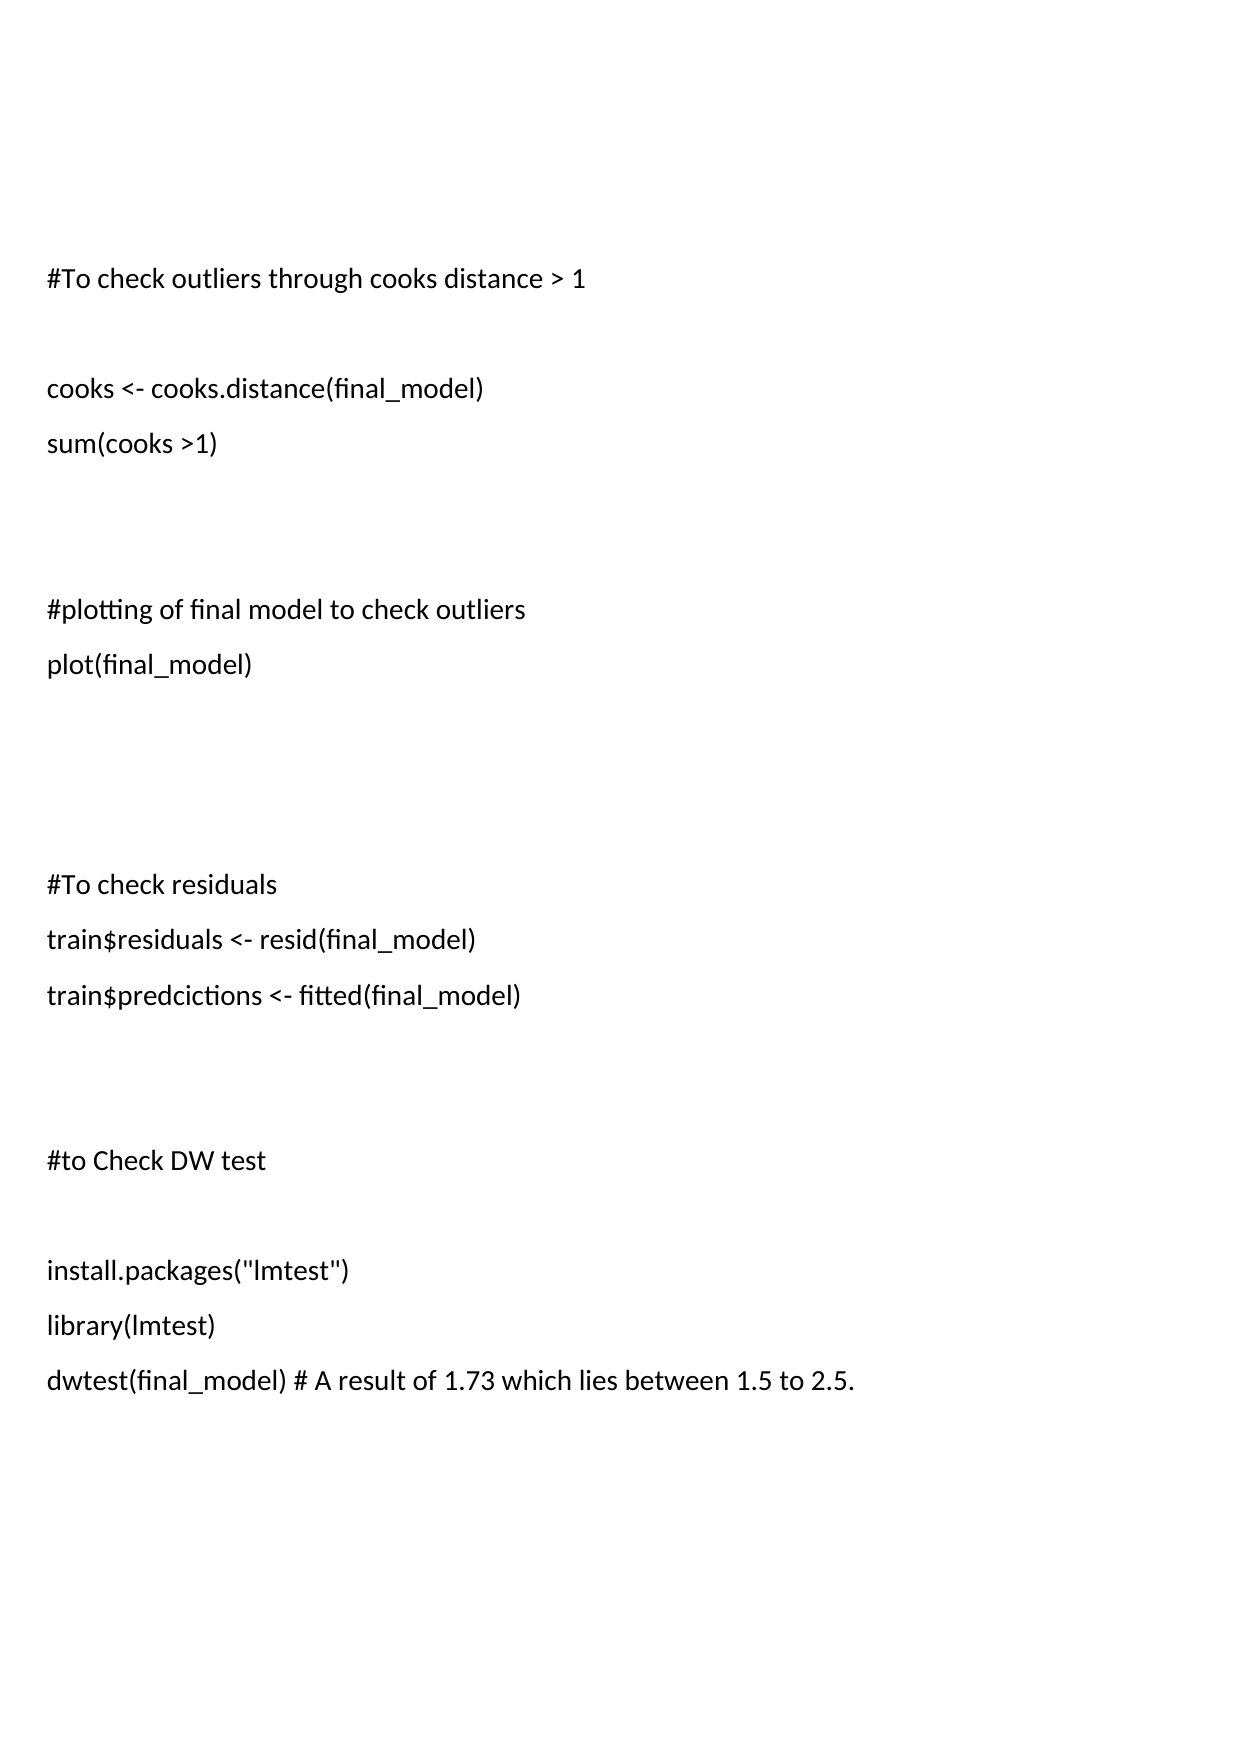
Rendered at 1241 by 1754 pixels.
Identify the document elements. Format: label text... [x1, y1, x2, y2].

text dwtest(final_model) # A result of 1.73 which lies between 1.5 to 2.5. [47, 1362, 1198, 1398]
text cooks <- cooks.distance(final_model) [47, 370, 1198, 406]
text train$residuals <- resid(final_model) [47, 921, 1198, 957]
text #To check residuals [47, 866, 1198, 902]
text #To check outliers through cooks distance > 1 [47, 260, 1198, 296]
text #to Check DW test [47, 1142, 1198, 1177]
text #plotting of final model to check outliers [47, 591, 1198, 626]
text install.packages("lmtest") [47, 1252, 1198, 1288]
text sum(cooks >1) [47, 426, 1198, 461]
text library(lmtest) [47, 1307, 1198, 1343]
text plot(final_model) [47, 646, 1198, 682]
text train$predcictions <- fitted(final_model) [47, 977, 1198, 1012]
